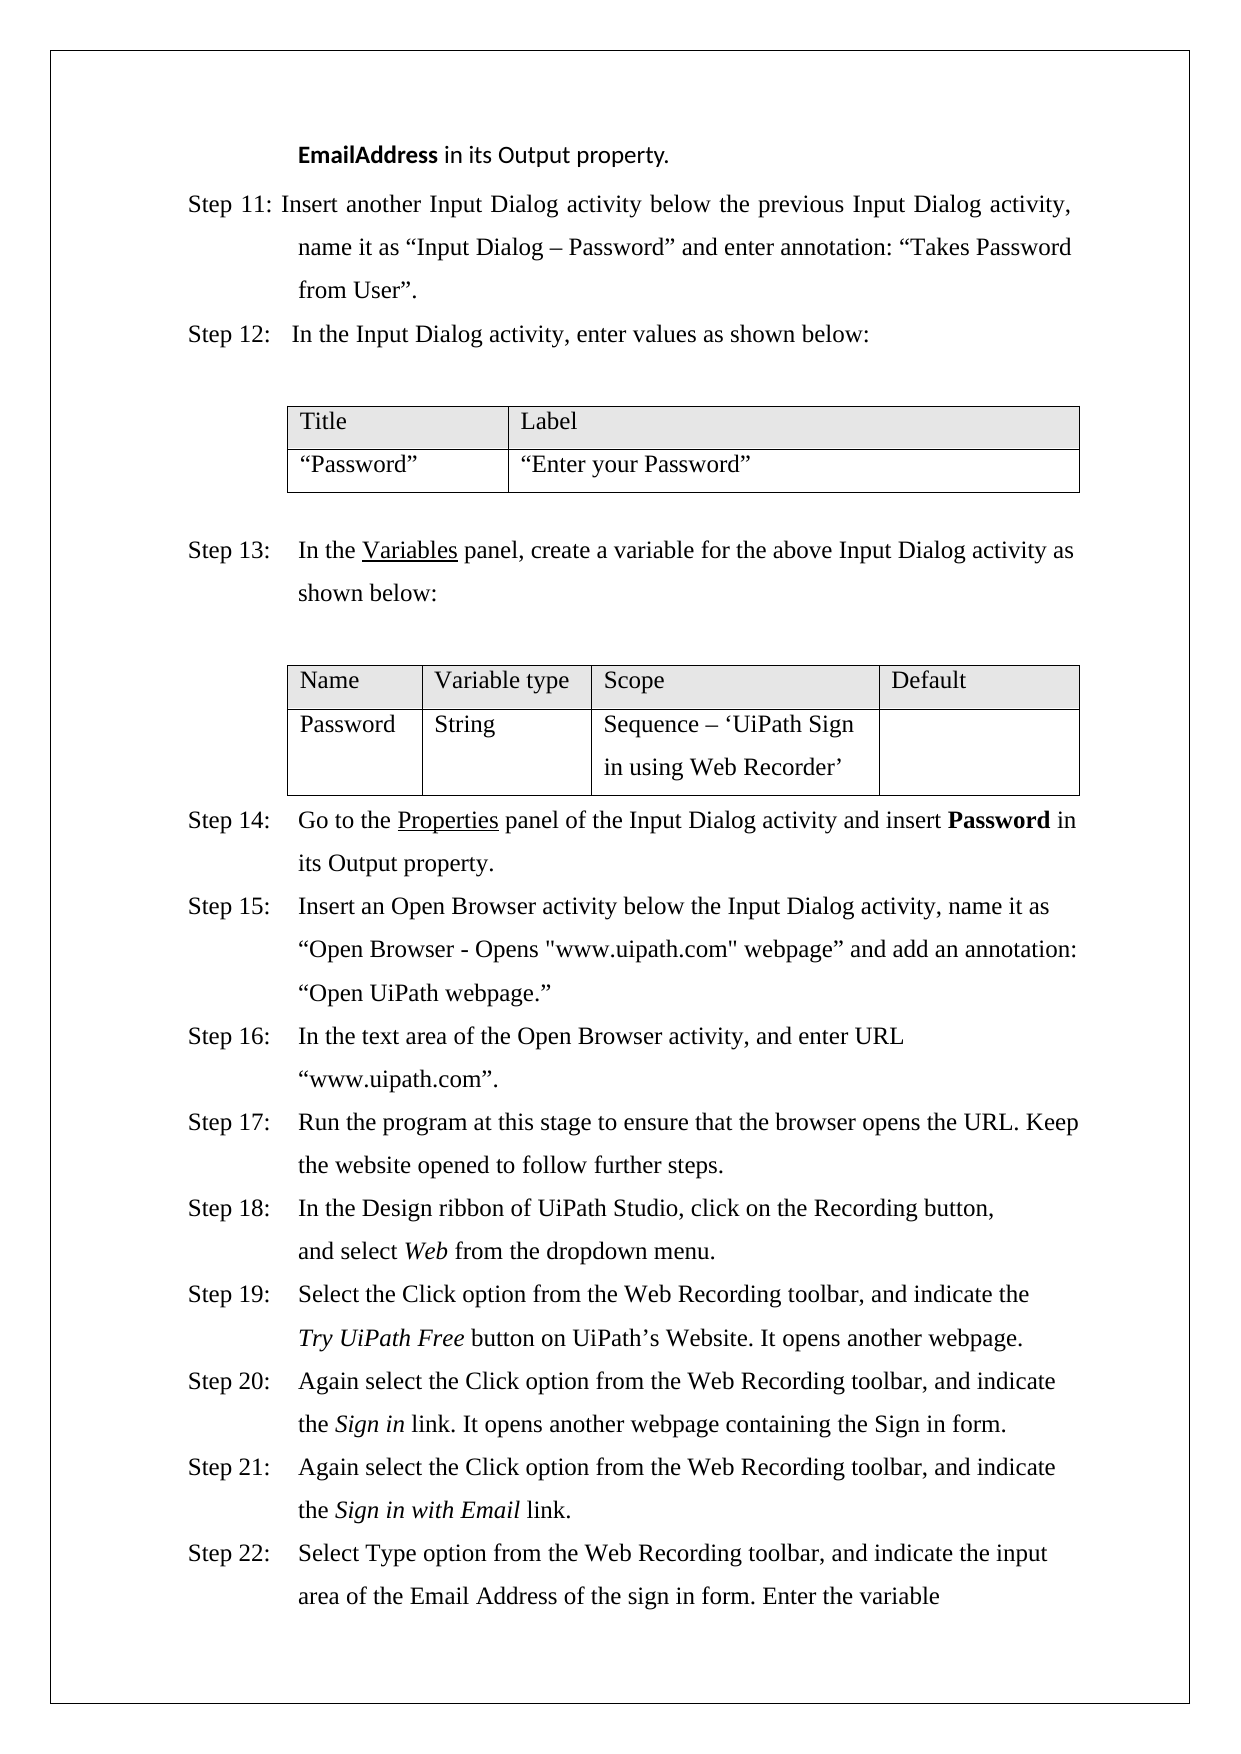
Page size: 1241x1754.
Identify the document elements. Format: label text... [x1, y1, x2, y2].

text Step 12: In the Input Dialog activity, enter values as shown below: [188, 319, 1115, 347]
table_cell [880, 710, 1079, 794]
text Step 20: Again select the Click option from the Web Recording toolbar, and indicate the Sign in link. It opens another webpage containing the Sign in form. [188, 1366, 1056, 1438]
table_header Title [288, 407, 508, 448]
text Step 18: In the Design ribbon of UiPath Studio, click on the Recording button, and select Web from the dropdown menu. [188, 1193, 1037, 1265]
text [188, 1538, 1048, 1610]
text Step 13: In the Variables panel, create a variable for the above Input Dialog activity as shown below: [188, 535, 1074, 607]
text Step 16: In the text area of the Open Browser activity, and enter URL “www.uipath.com”. [188, 1021, 905, 1093]
table_header Default [880, 666, 1079, 708]
text Step 11: Insert another Input Dialog activity below the previous Input Dialog activity, name it as “Input Dialog – Password” and enter annotation: “Takes Password from User”. [188, 189, 1072, 304]
table_cell Sequence – ‘UiPath Sign in using Web Recorder’ [592, 710, 879, 794]
table_header Name [288, 666, 422, 708]
text Step 21: Again select the Click option from the Web Recording toolbar, and indicate the Sign in with Email link. [188, 1452, 1056, 1524]
text Step 14: Go to the Properties panel of the Input Dialog activity and insert Password in its Output property. [188, 805, 1076, 877]
table_header Label [509, 407, 1079, 448]
text EmailAddress in its Output property. [298, 139, 1115, 170]
table_cell “Password” [288, 450, 508, 492]
text Step 15: Insert an Open Browser activity below the Input Dialog activity, name it as “Open Browser - Opens "www.uipath.com" webpage” and add an annotation: “Open UiPath webpage.” [188, 891, 1078, 1006]
table_cell “Enter your Password” [509, 450, 1079, 492]
table_cell Password [288, 710, 422, 794]
table_cell String [423, 710, 591, 794]
text Step 19: Select the Click option from the Web Recording toolbar, and indicate the Try UiPath Free button on UiPath’s Website. It opens another webpage. [188, 1279, 1071, 1351]
text Step 17: Run the program at this stage to ensure that the browser opens the URL. Keep the website opened to follow further steps. [188, 1107, 1079, 1179]
table_header Scope [592, 666, 879, 708]
table_header Variable type [423, 666, 591, 708]
